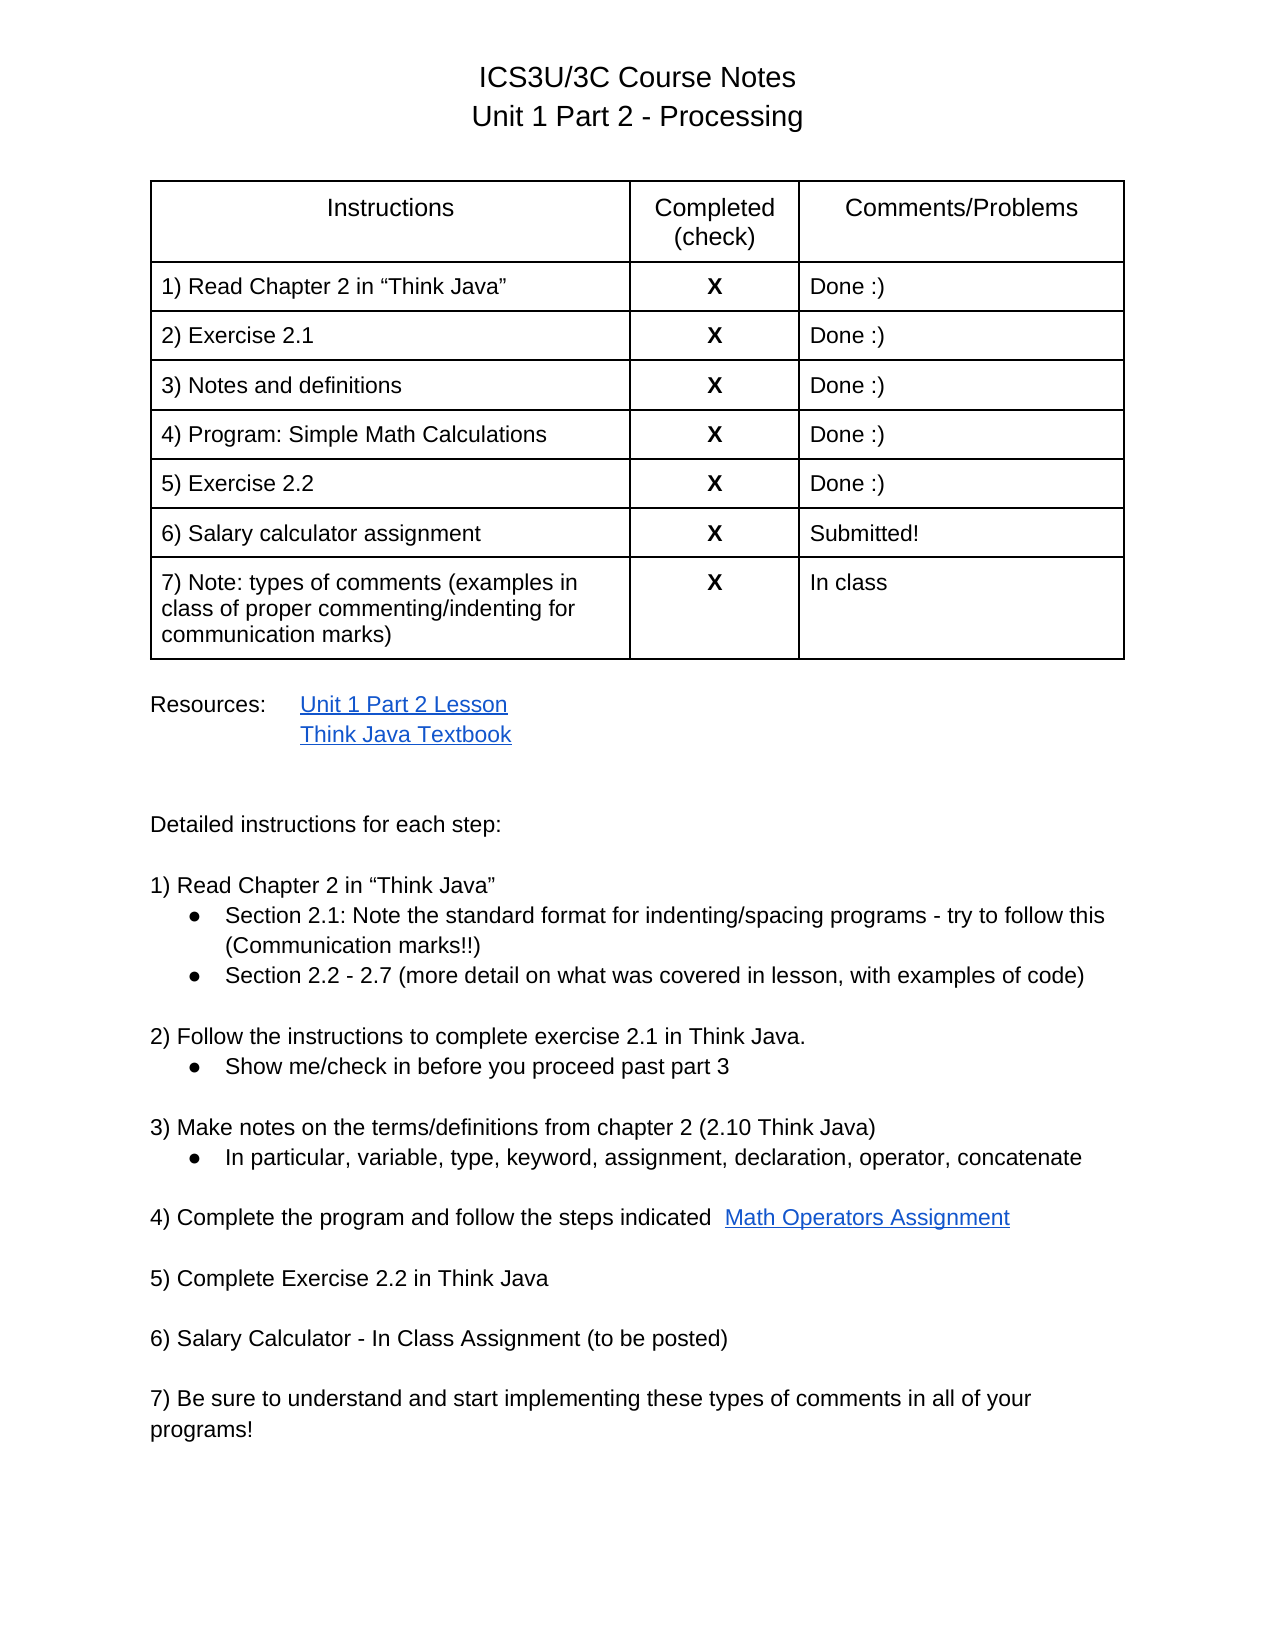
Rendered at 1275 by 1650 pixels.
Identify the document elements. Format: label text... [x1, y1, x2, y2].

text Resources: Unit 1 Part 2 Lesson [150, 691, 1125, 717]
table_cell 7) Note: types of comments (examples in class of proper commenting/indenting for communication marks) [152, 558, 629, 658]
text Think Java Textbook [150, 721, 1125, 747]
text 3) Make notes on the terms/definitions from chapter 2 (2.10 Think Java) [150, 1113, 1125, 1140]
table_cell Done :) [800, 312, 1123, 359]
list Section 2.1: Note the standard format for indenting/spacing programs - try to follow this (Communication marks!!) [187, 902, 1125, 958]
table_header Completed (check) [631, 182, 798, 261]
table_cell Done :) [800, 263, 1123, 310]
text 7) Be sure to understand and start implementing these types of comments in all of your programs! [150, 1385, 1125, 1442]
table_cell 4) Program: Simple Math Calculations [152, 411, 629, 458]
table_cell 5) Exercise 2.2 [152, 460, 629, 507]
list Show me/check in before you proceed past part 3 [187, 1053, 1125, 1079]
table_cell X [631, 411, 798, 458]
table_cell 6) Salary calculator assignment [152, 509, 629, 556]
table_cell Done :) [800, 411, 1123, 458]
list Section 2.2 - 2.7 (more detail on what was covered in lesson, with examples of code) [187, 962, 1125, 989]
table_cell 1) Read Chapter 2 in “Think Java” [152, 263, 629, 310]
table_cell X [631, 460, 798, 507]
table_cell X [631, 558, 798, 658]
text 6) Salary Calculator - In Class Assignment (to be posted) [150, 1325, 1125, 1351]
table_cell Done :) [800, 460, 1123, 507]
table_header Comments/Problems [800, 182, 1123, 261]
table_cell X [631, 509, 798, 556]
table_cell 2) Exercise 2.1 [152, 312, 629, 359]
table_cell 3) Notes and definitions [152, 361, 629, 408]
text 5) Complete Exercise 2.2 in Think Java [150, 1264, 1125, 1291]
table_cell X [631, 312, 798, 359]
text 4) Complete the program and follow the steps indicated Math Operators Assignment [150, 1204, 1125, 1230]
table_cell In class [800, 558, 1123, 658]
table_header Instructions [152, 182, 629, 261]
table_cell X [631, 361, 798, 408]
text Detailed instructions for each step: 1) Read Chapter 2 in “Think Java” [150, 811, 1125, 898]
table_cell X [631, 263, 798, 310]
text 2) Follow the instructions to complete exercise 2.1 in Think Java. [150, 1023, 1125, 1049]
table_cell Done :) [800, 361, 1123, 408]
table_cell Submitted! [800, 509, 1123, 556]
list In particular, variable, type, keyword, assignment, declaration, operator, concatenate [187, 1144, 1125, 1170]
